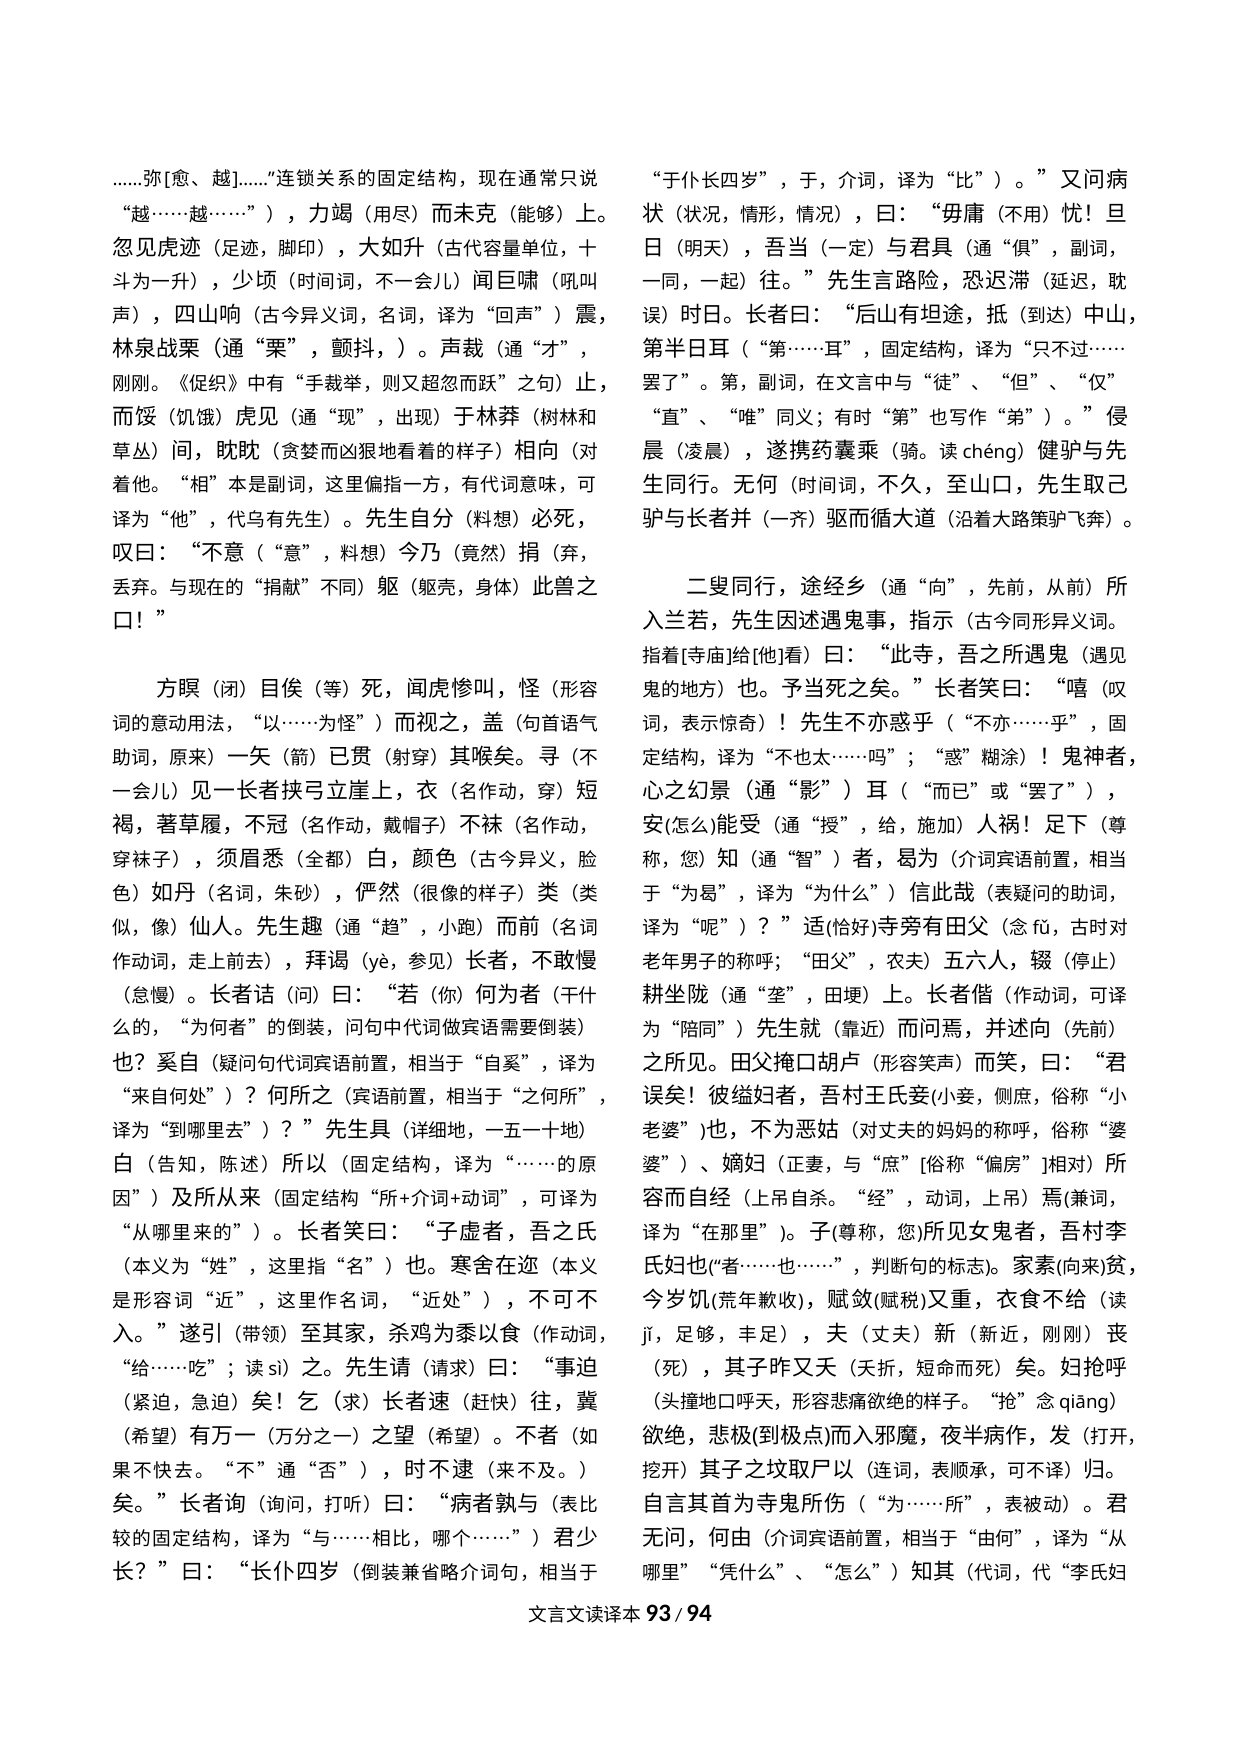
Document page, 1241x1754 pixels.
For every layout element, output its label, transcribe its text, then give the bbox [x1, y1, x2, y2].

text 方瞑（闭）目俟（等）死，闻虎惨叫，怪（形容词的意动用法，“以……为怪”）而视之，盖（句首语气助词，原来）一矢（箭）已贯（射穿）其喉矣。寻（不一会儿）见一长者挟弓立崖上，衣（名作动，穿）短褐，著草履，不冠（名作动，戴帽子）不袜（名作动，穿袜子），须眉悉（全都）白，颜色（古今异义，脸色）如丹（名词，朱砂），俨然（很像的样子）类（类似，像）仙人。先生趣（通“趋”，小跑）而前（名词作动词，走上前去），拜谒（yè，参见）长者，不敢慢（怠慢）。长者诘（问）曰：“若（你）何为者（干什么的，“为何者”的倒装，问句中代词做宾语需要倒装）也？奚自（疑问句代词宾语前置，相当于“自奚”，译为“来自何处”）？何所之（宾语前置，相当于“之何所”，译为“到哪里去”）？”先生具（详细地，一五一十地）白（告知，陈述）所以（固定结构，译为“……的原因”）及所从来（固定结构“所+介词+动词”，可译为“从哪里来的”）。长者笑曰：“子虚者，吾之氏（本义为“姓”，这里指“名”）也。寒舍在迩（本义是形容词“近”，这里作名词，“近处”），不可不入。”遂引（带领）至其家，杀鸡为黍以食（作动词，“给……吃”；读sì）之。先生请（请求）曰：“事迫（紧迫，急迫）矣！乞（求）长者速（赶快）往，冀（希望）有万一（万分之一）之望（希望）。不者（如果不快去。“不”通“否”），时不逮（来不及。）矣。”长者询（询问，打听）曰：“病者孰与（表比较的固定结构，译为“与……相比，哪个……”）君少长？”曰：“长仆四岁（倒装兼省略介词句，相当于“于仆长四岁”，于，介词，译为“比”）。”又问病状（状况，情形，情况），曰：“毋庸（不用）忧！旦日（明天），吾当（一定）与君具（通“俱”，副词，一同，一起）往。”先生言路险，恐迟滞（延迟，耽误）时日。长者曰：“后山有坦途，抵（到达）中山，第半日耳（“第……耳”，固定结构，译为“只不过……罢了”。第，副词，在文言中与“徒”、“但”、“仅”、“直”、“唯”同义；有时“第”也写作“弟”）。”侵晨（凌晨），遂携药囊乘（骑。读chéng）健驴与先生同行。无何（时间词，不久，至山口，先生取己驴与长者并（一齐）驱而循大道（沿着大路策驴飞奔）。 [112, 670, 598, 1587]
text 方瞑（闭）目俟（等）死，闻虎惨叫，怪（形容词的意动用法，“以……为怪”）而视之，盖（句首语气助词，原来）一矢（箭）已贯（射穿）其喉矣。寻（不一会儿）见一长者挟弓立崖上，衣（名作动，穿）短褐，著草履，不冠（名作动，戴帽子）不袜（名作动，穿袜子），须眉悉（全都）白，颜色（古今异义，脸色）如丹（名词，朱砂），俨然（很像的样子）类（类似，像）仙人。先生趣（通“趋”，小跑）而前（名词作动词，走上前去），拜谒（yè，参见）长者，不敢慢（怠慢）。长者诘（问）曰：“若（你）何为者（干什么的，“为何者”的倒装，问句中代词做宾语需要倒装）也？奚自（疑问句代词宾语前置，相当于“自奚”，译为“来自何处”）？何所之（宾语前置，相当于“之何所”，译为“到哪里去”）？”先生具（详细地，一五一十地）白（告知，陈述）所以（固定结构，译为“……的原因”）及所从来（固定结构“所+介词+动词”，可译为“从哪里来的”）。长者笑曰：“子虚者，吾之氏（本义为“姓”，这里指“名”）也。寒舍在迩（本义是形容词“近”，这里作名词，“近处”），不可不入。”遂引（带领）至其家，杀鸡为黍以食（作动词，“给……吃”；读sì）之。先生请（请求）曰：“事迫（紧迫，急迫）矣！乞（求）长者速（赶快）往，冀（希望）有万一（万分之一）之望（希望）。不者（如果不快去。“不”通“否”），时不逮（来不及。）矣。”长者询（询问，打听）曰：“病者孰与（表比较的固定结构，译为“与……相比，哪个……”）君少长？”曰：“长仆四岁（倒装兼省略介词句，相当于“于仆长四岁”，于，介词，译为“比”）。”又问病状（状况，情形，情况），曰：“毋庸（不用）忧！旦日（明天），吾当（一定）与君具（通“俱”，副词，一同，一起）往。”先生言路险，恐迟滞（延迟，耽误）时日。长者曰：“后山有坦途，抵（到达）中山，第半日耳（“第……耳”，固定结构，译为“只不过……罢了”。第，副词，在文言中与“徒”、“但”、“仅”、“直”、“唯”同义；有时“第”也写作“弟”）。”侵晨（凌晨），遂携药囊乘（骑。读chéng）健驴与先生同行。无何（时间词，不久，至山口，先生取己驴与长者并（一齐）驱而循大道（沿着大路策驴飞奔）。 [642, 160, 1128, 534]
